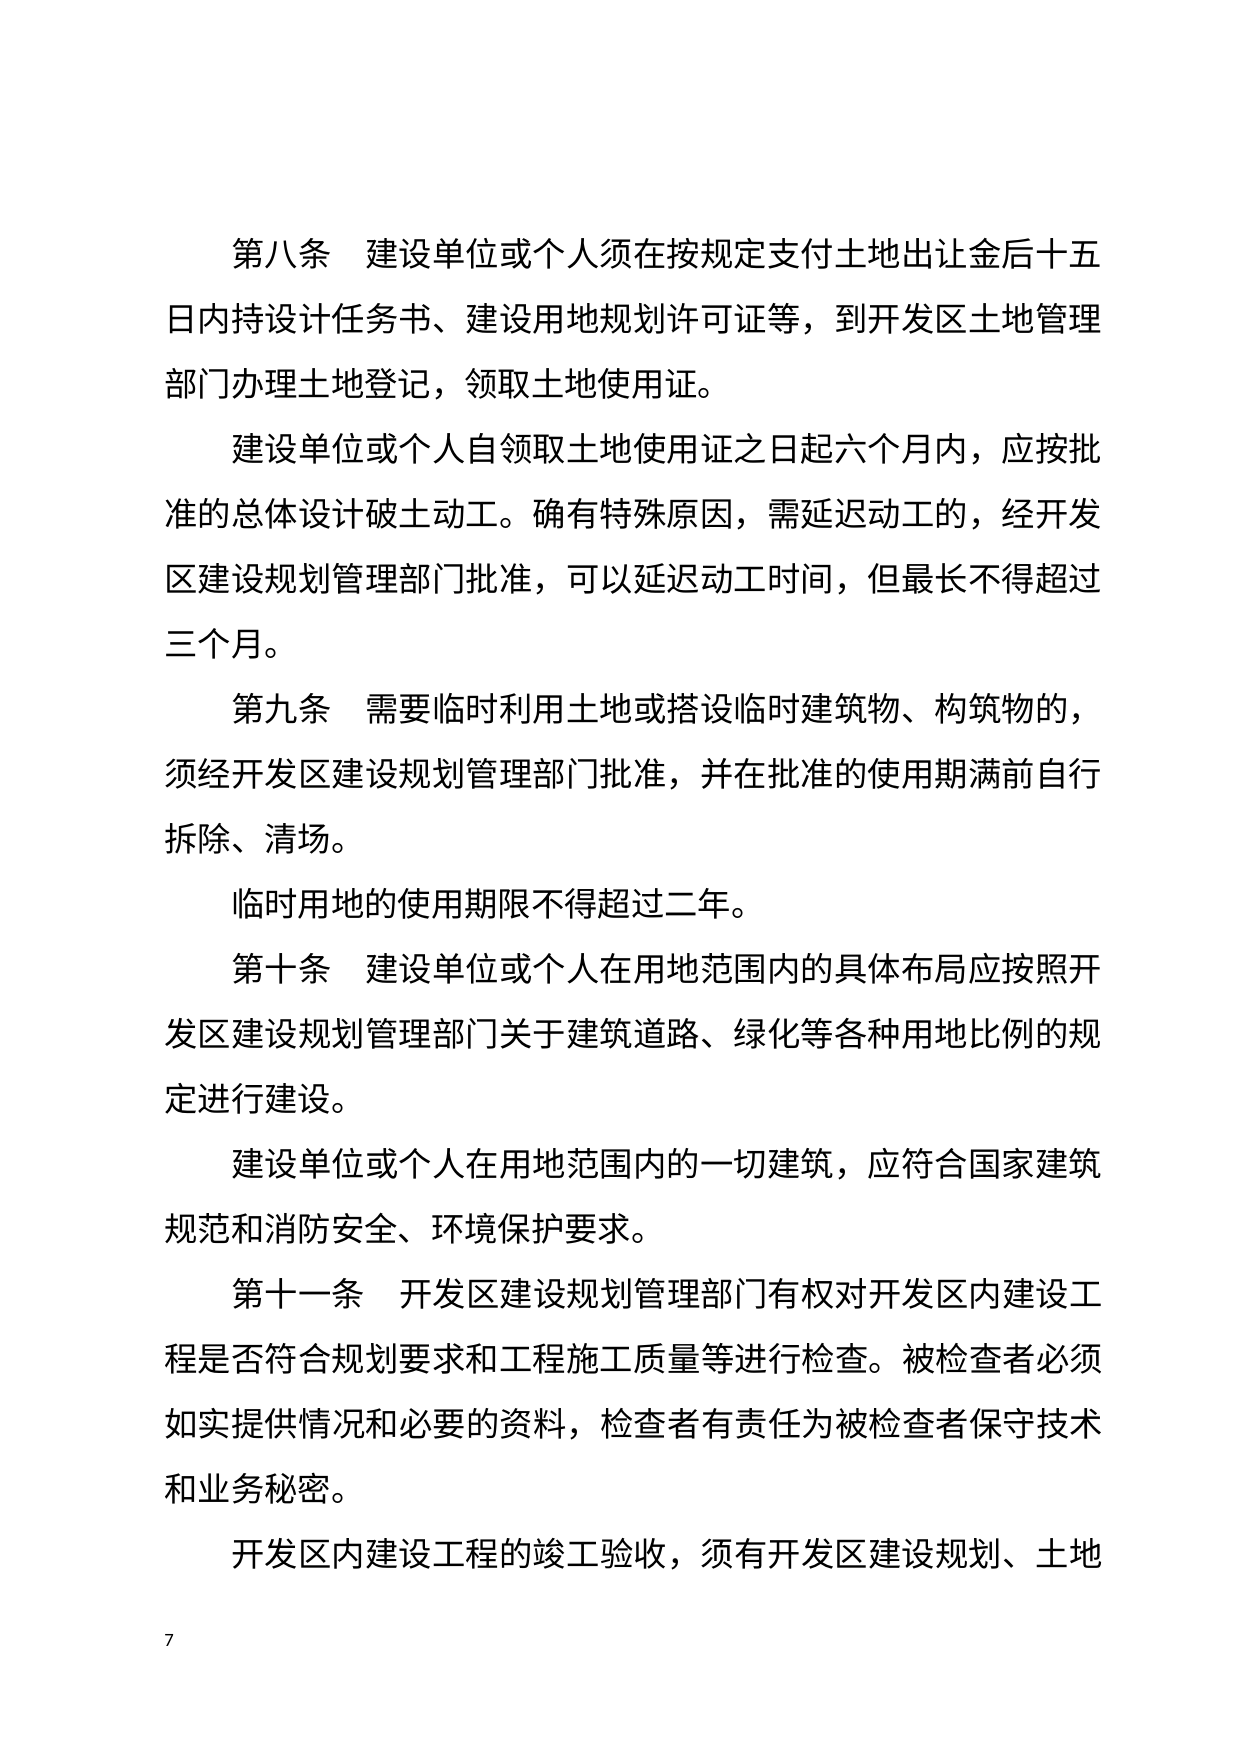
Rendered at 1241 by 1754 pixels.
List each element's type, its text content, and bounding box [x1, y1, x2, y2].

text 第十条 建设单位或个人在用地范围内的具体布局应按照开发区建设规划管理部门关于建筑道路、绿化等各种用地比例的规定进行建设。 [164, 934, 1105, 1129]
text 建设单位或个人在用地范围内的一切建筑，应符合国家建筑规范和消防安全、环境保护要求。 [164, 1129, 1105, 1259]
text 第九条 需要临时利用土地或搭设临时建筑物、构筑物的，须经开发区建设规划管理部门批准，并在批准的使用期满前自行拆除、清场。 [164, 674, 1105, 869]
text 第十一条 开发区建设规划管理部门有权对开发区内建设工程是否符合规划要求和工程施工质量等进行检查。被检查者必须如实提供情况和必要的资料，检查者有责任为被检查者保守技术和业务秘密。 [164, 1259, 1105, 1519]
text 建设单位或个人自领取土地使用证之日起六个月内，应按批准的总体设计破土动工。确有特殊原因，需延迟动工的，经开发区建设规划管理部门批准，可以延迟动工时间，但最长不得超过三个月。 [164, 414, 1105, 674]
text 第八条 建设单位或个人须在按规定支付土地出让金后十五日内持设计任务书、建设用地规划许可证等，到开发区土地管理部门办理土地登记，领取土地使用证。 [164, 219, 1105, 414]
text 临时用地的使用期限不得超过二年。 [164, 869, 1105, 934]
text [164, 1519, 1105, 1584]
